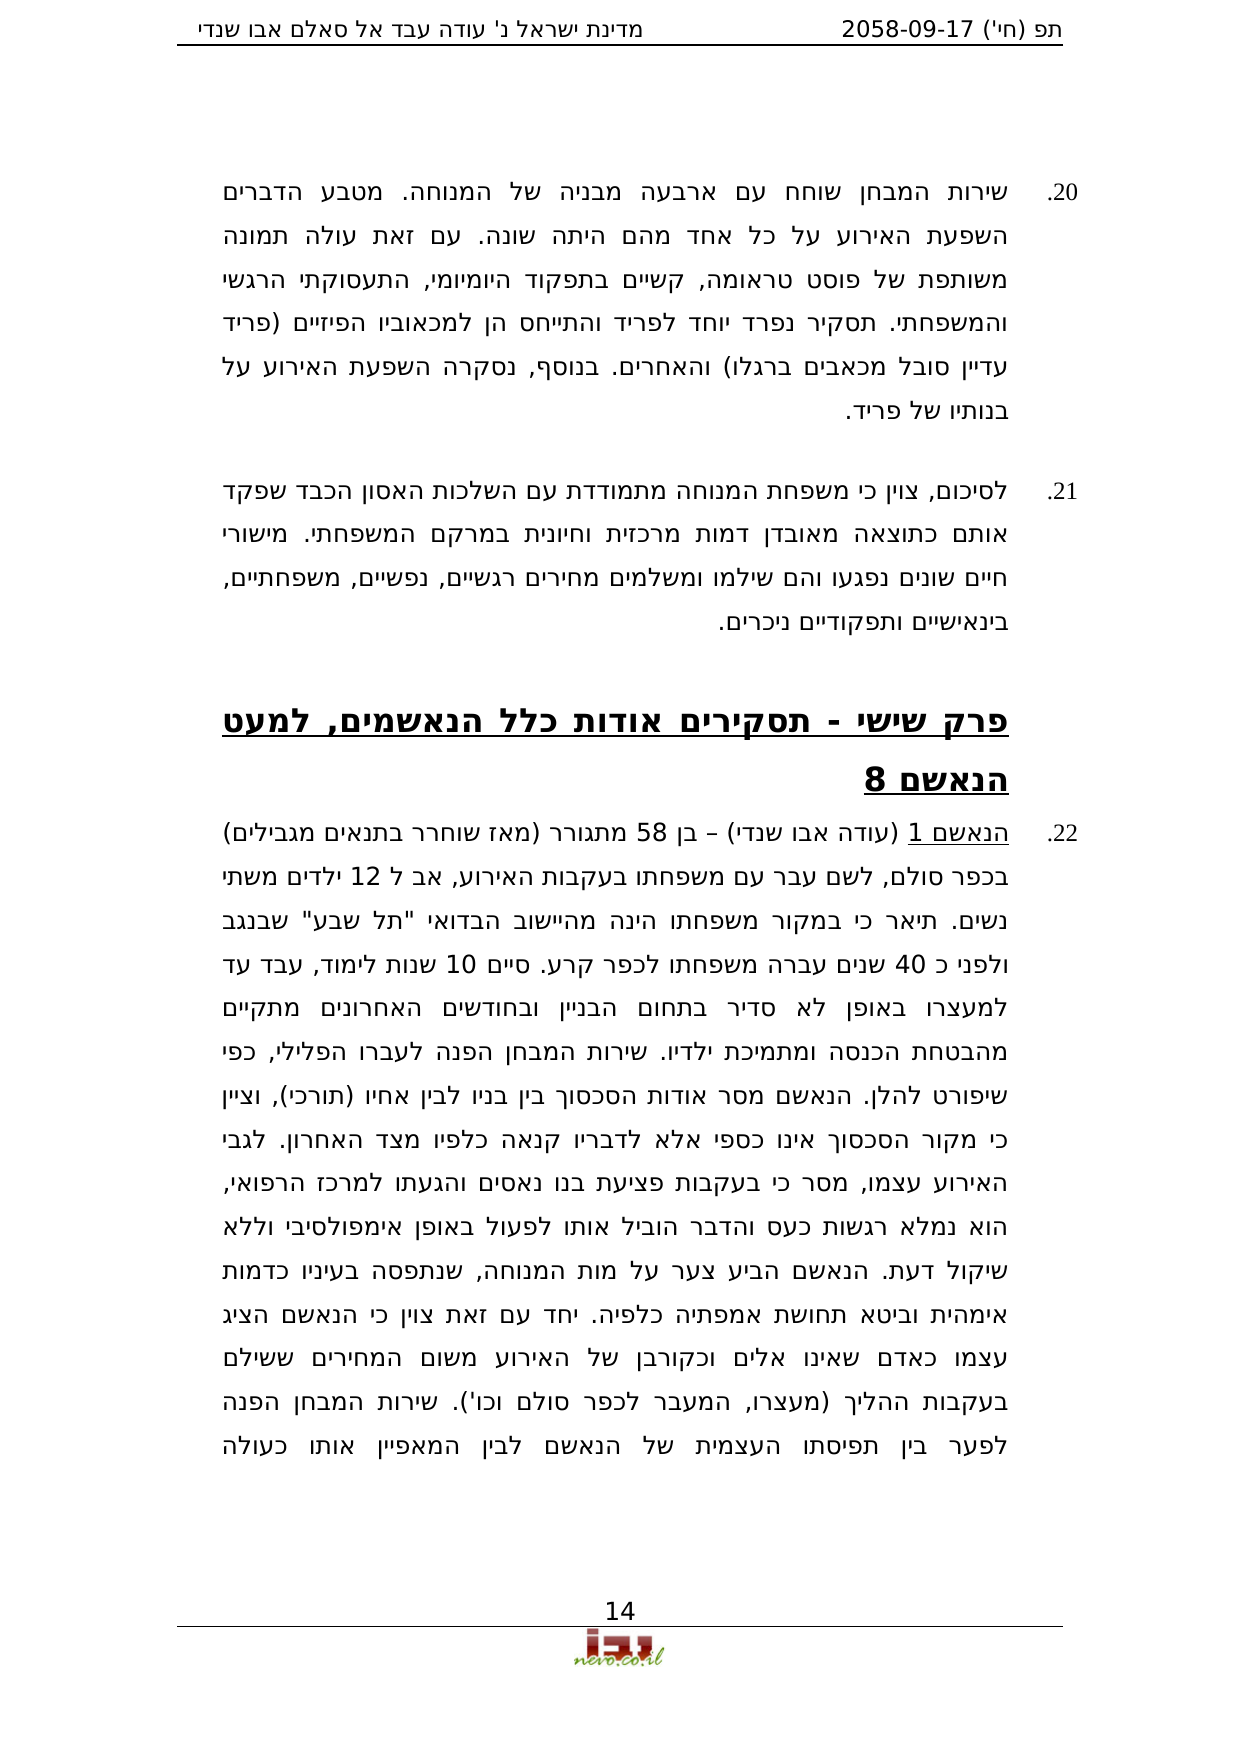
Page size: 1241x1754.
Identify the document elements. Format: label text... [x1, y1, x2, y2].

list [222, 818, 1047, 1460]
picture [574, 1628, 666, 1667]
list פרק שישי - תסקירים אודות כלל הנאשמים, למעט הנאשם 8 [222, 737, 1009, 799]
list לסיכום, צוין כי משפחת המנוחה מתמודדת עם השלכות האסון הכבד שפקד אותם כתוצאה מאובדן דמות מרכזית וחיונית במרקם המשפחתי. מישורי חיים שונים נפגעו והם שילמו ומשלמים מחירים רגשיים, נפשיים, משפחתיים, בינאישיים ותפקודיים ניכרים. [222, 476, 1047, 636]
list פרק שישי - תסקירים אודות כלל הנאשמים, למעט הנאשם 8 [222, 702, 1009, 735]
list שירות המבחן שוחח עם ארבעה מבניה של המנוחה. מטבע הדברים השפעת האירוע על כל אחד מהם היתה שונה. עם זאת עולה תמונה משותפת של פוסט טראומה, קשיים בתפקוד היומיומי, התעסוקתי הרגשי והמשפחתי. תסקיר נפרד יוחד לפריד והתייחס הן למכאוביו הפיזיים (פריד עדיין סובל מכאבים ברגלו) והאחרים. בנוסף, נסקרה השפעת האירוע על בנותיו של פריד. [222, 177, 1047, 425]
